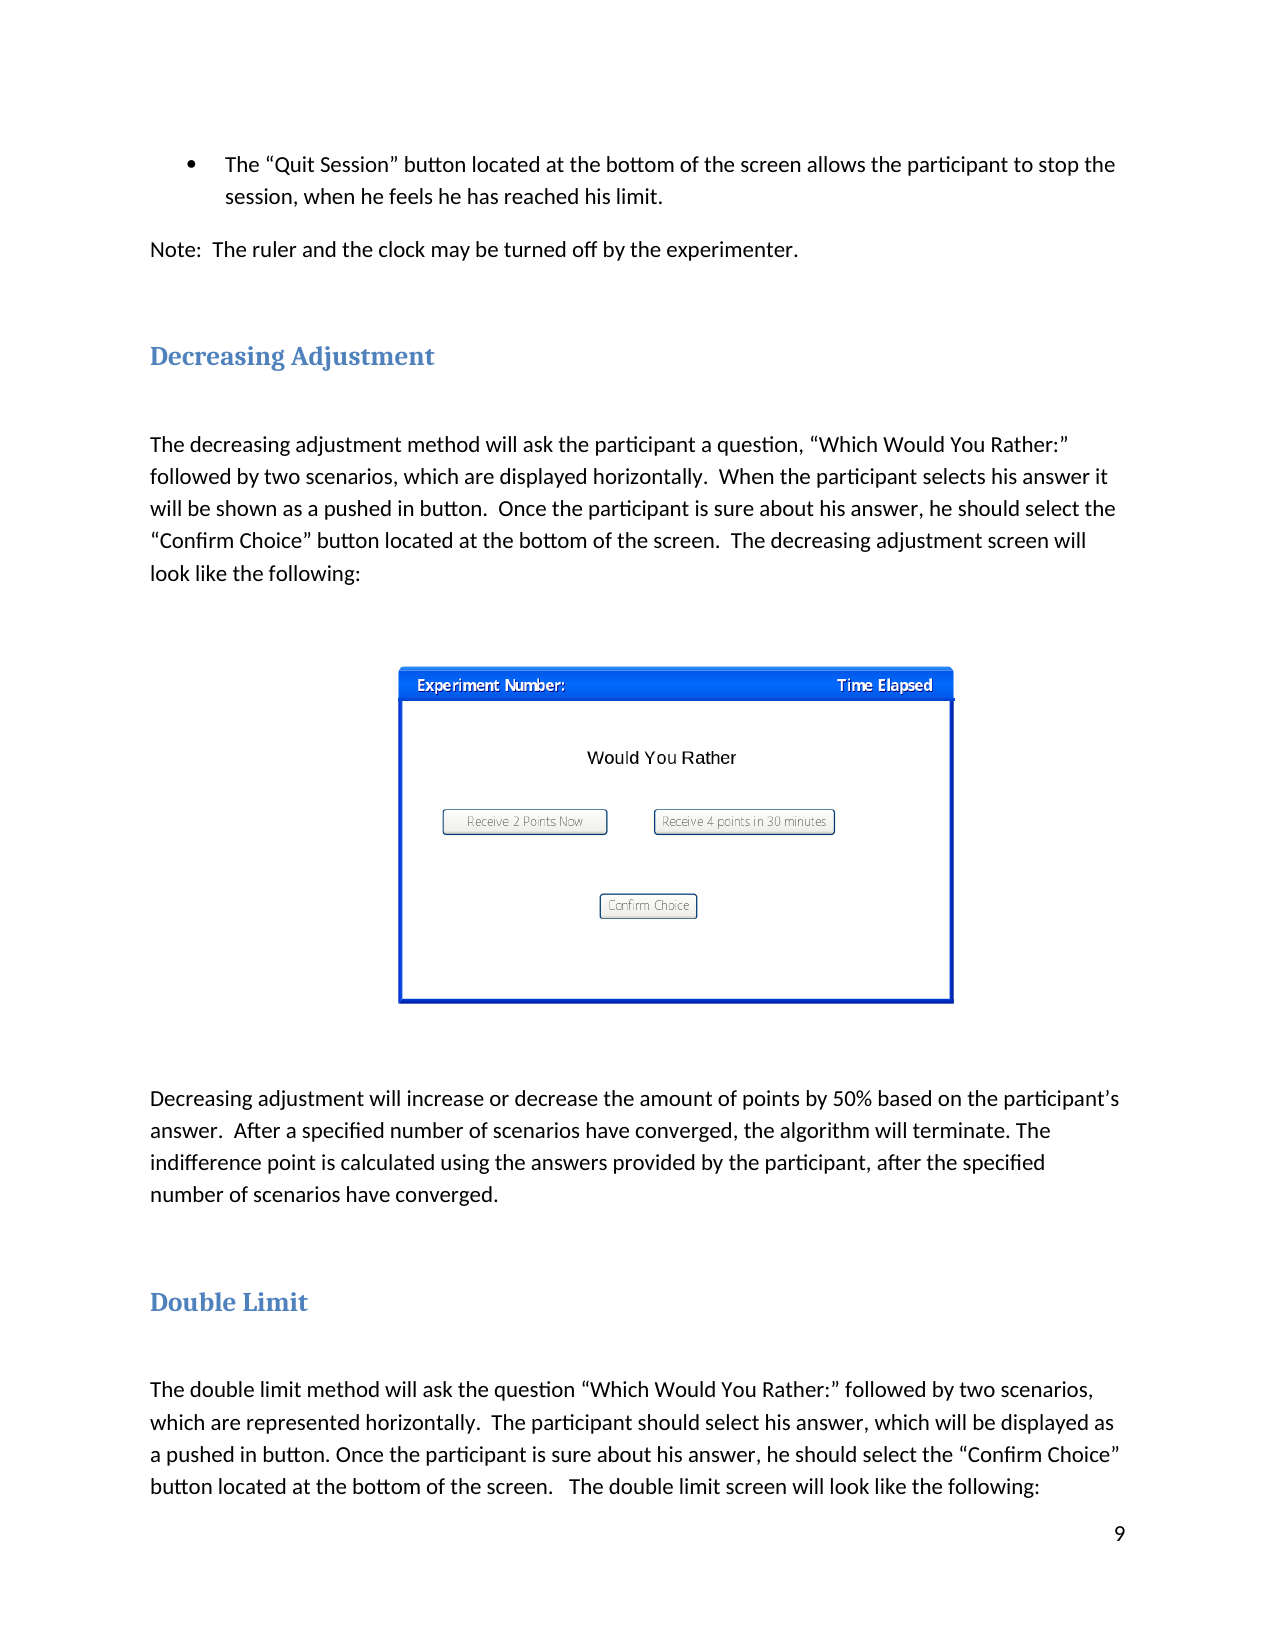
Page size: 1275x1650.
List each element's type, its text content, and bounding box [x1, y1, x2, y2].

list The “Quit Session” button located at the bottom of the screen allows the participant to stop the session, when he feels he has reached his limit. [187, 150, 1125, 210]
text Decreasing adjustment will increase or decrease the amount of points by 50% based on the participant’s answer. After a specified number of scenarios have converged, the algorithm will terminate. The indifference point is calculated using the answers provided by the participant, after the specified number of scenarios have converged. [150, 1084, 1125, 1209]
subtitle Double Limit [150, 1287, 1125, 1318]
text The double limit method will ask the question “Which Would You Rather:” followed by two scenarios, which are represented horizontally. The participant should select his answer, which will be displayed as a pushed in button. Once the participant is sure about his answer, he should select the “Confirm Choice” button located at the bottom of the screen. The double limit screen will look like the following: [150, 1375, 1125, 1500]
subtitle Decreasing Adjustment [150, 341, 1125, 372]
text The decreasing adjustment method will ask the participant a question, “Which Would You Rather:” followed by two scenarios, which are displayed horizontally. When the participant selects his answer it will be shown as a pushed in button. Once the participant is sure about his answer, he should select the “Confirm Choice” button located at the bottom of the screen. The decreasing adjustment screen will look like the following: [150, 430, 1125, 587]
text Note: The ruler and the clock may be turned off by the experimenter. [150, 235, 1125, 263]
